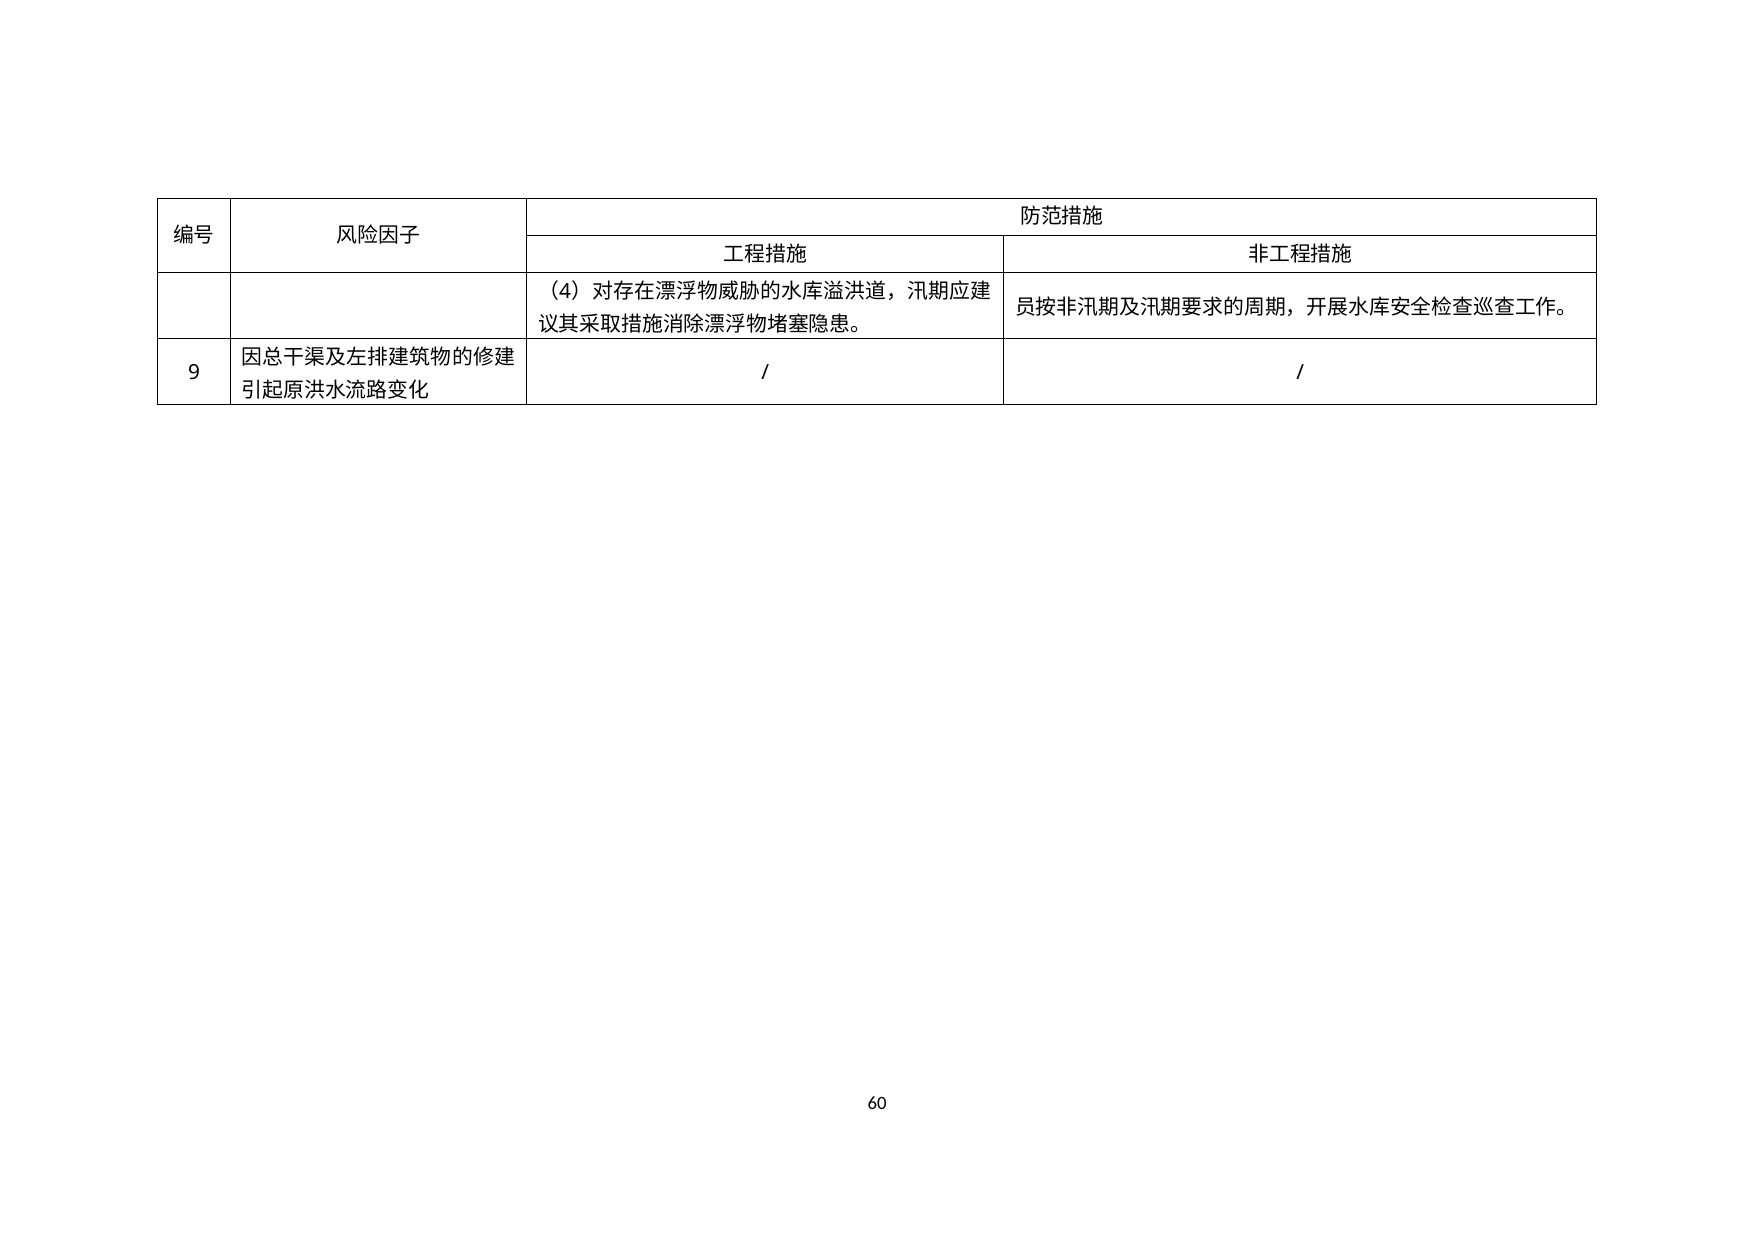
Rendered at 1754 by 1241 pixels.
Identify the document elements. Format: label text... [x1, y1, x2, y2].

table_cell / [1004, 339, 1596, 404]
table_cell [231, 273, 526, 338]
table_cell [1004, 273, 1596, 338]
table_cell 9 [158, 339, 230, 404]
table_header 编号 [158, 199, 230, 272]
table_header 风险因子 [231, 199, 526, 272]
table_cell 非工程措施 [1004, 236, 1596, 272]
table_cell 因总干渠及左排建筑物的修建引起原洪水流路变化 [231, 339, 526, 404]
table_cell 8 [158, 273, 230, 338]
table_header 防范措施 [527, 199, 1596, 235]
table_cell 工程措施 [527, 236, 1003, 272]
table_cell / [527, 339, 1003, 404]
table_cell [527, 273, 1003, 338]
